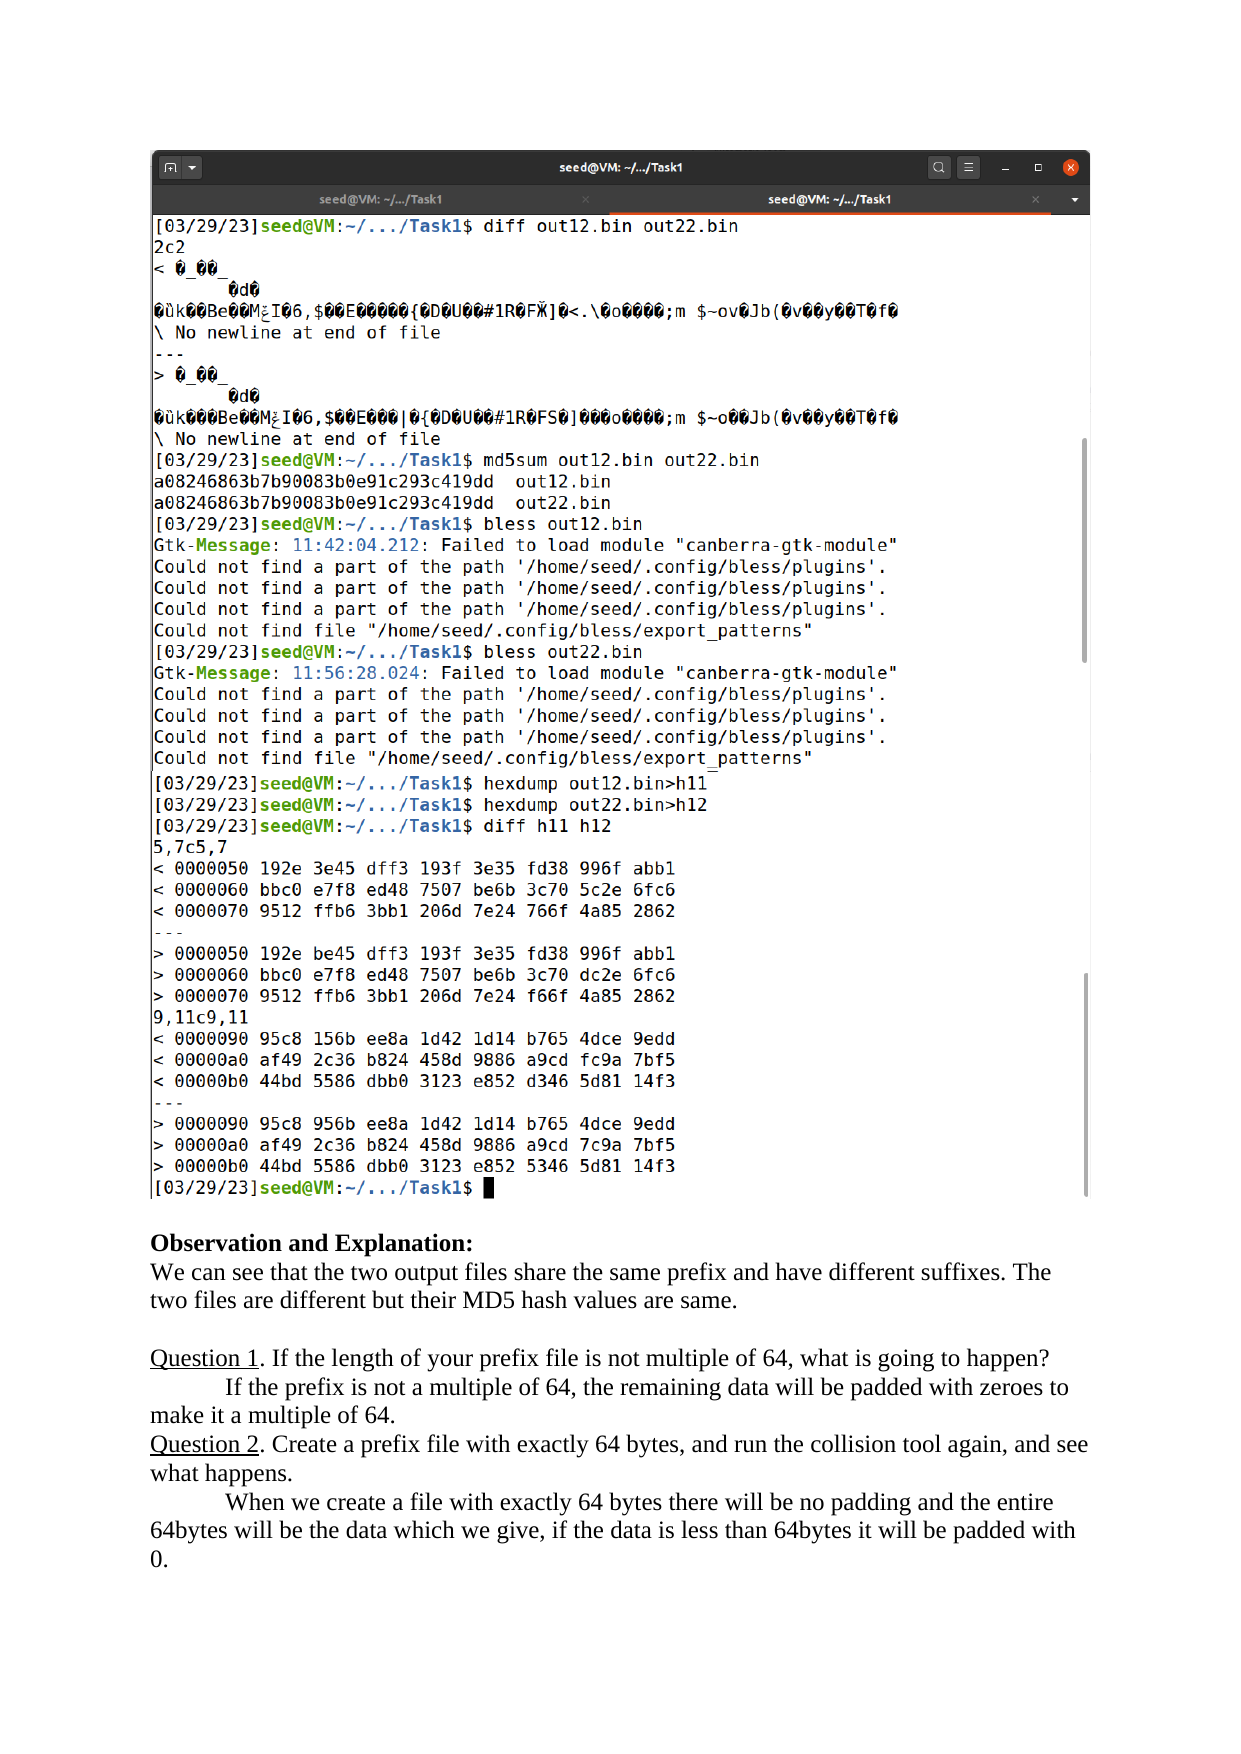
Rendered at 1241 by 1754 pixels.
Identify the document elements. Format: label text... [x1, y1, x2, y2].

text Observation and Explanation: We can see that the two output files share the same prefix and have different suffixes. The two files are different but their MD5 hash values are same. [150, 1228, 1090, 1314]
text When we create a file with exactly 64 bytes there will be no padding and the entire 64bytes will be the data which we give, if the data is less than 64bytes it will be padded with 0. [150, 1487, 1090, 1573]
text Question 2. Create a prefix file with exactly 64 bytes, and run the collision tool again, and see what happens. [150, 1429, 1090, 1487]
text If the prefix is not a multiple of 64, the remaining data will be padded with zeroes to make it a multiple of 64. [150, 1372, 1090, 1429]
text Question 1. If the length of your prefix file is not multiple of 64, what is going to happen? [150, 1343, 1090, 1372]
picture [150, 150, 1091, 1199]
